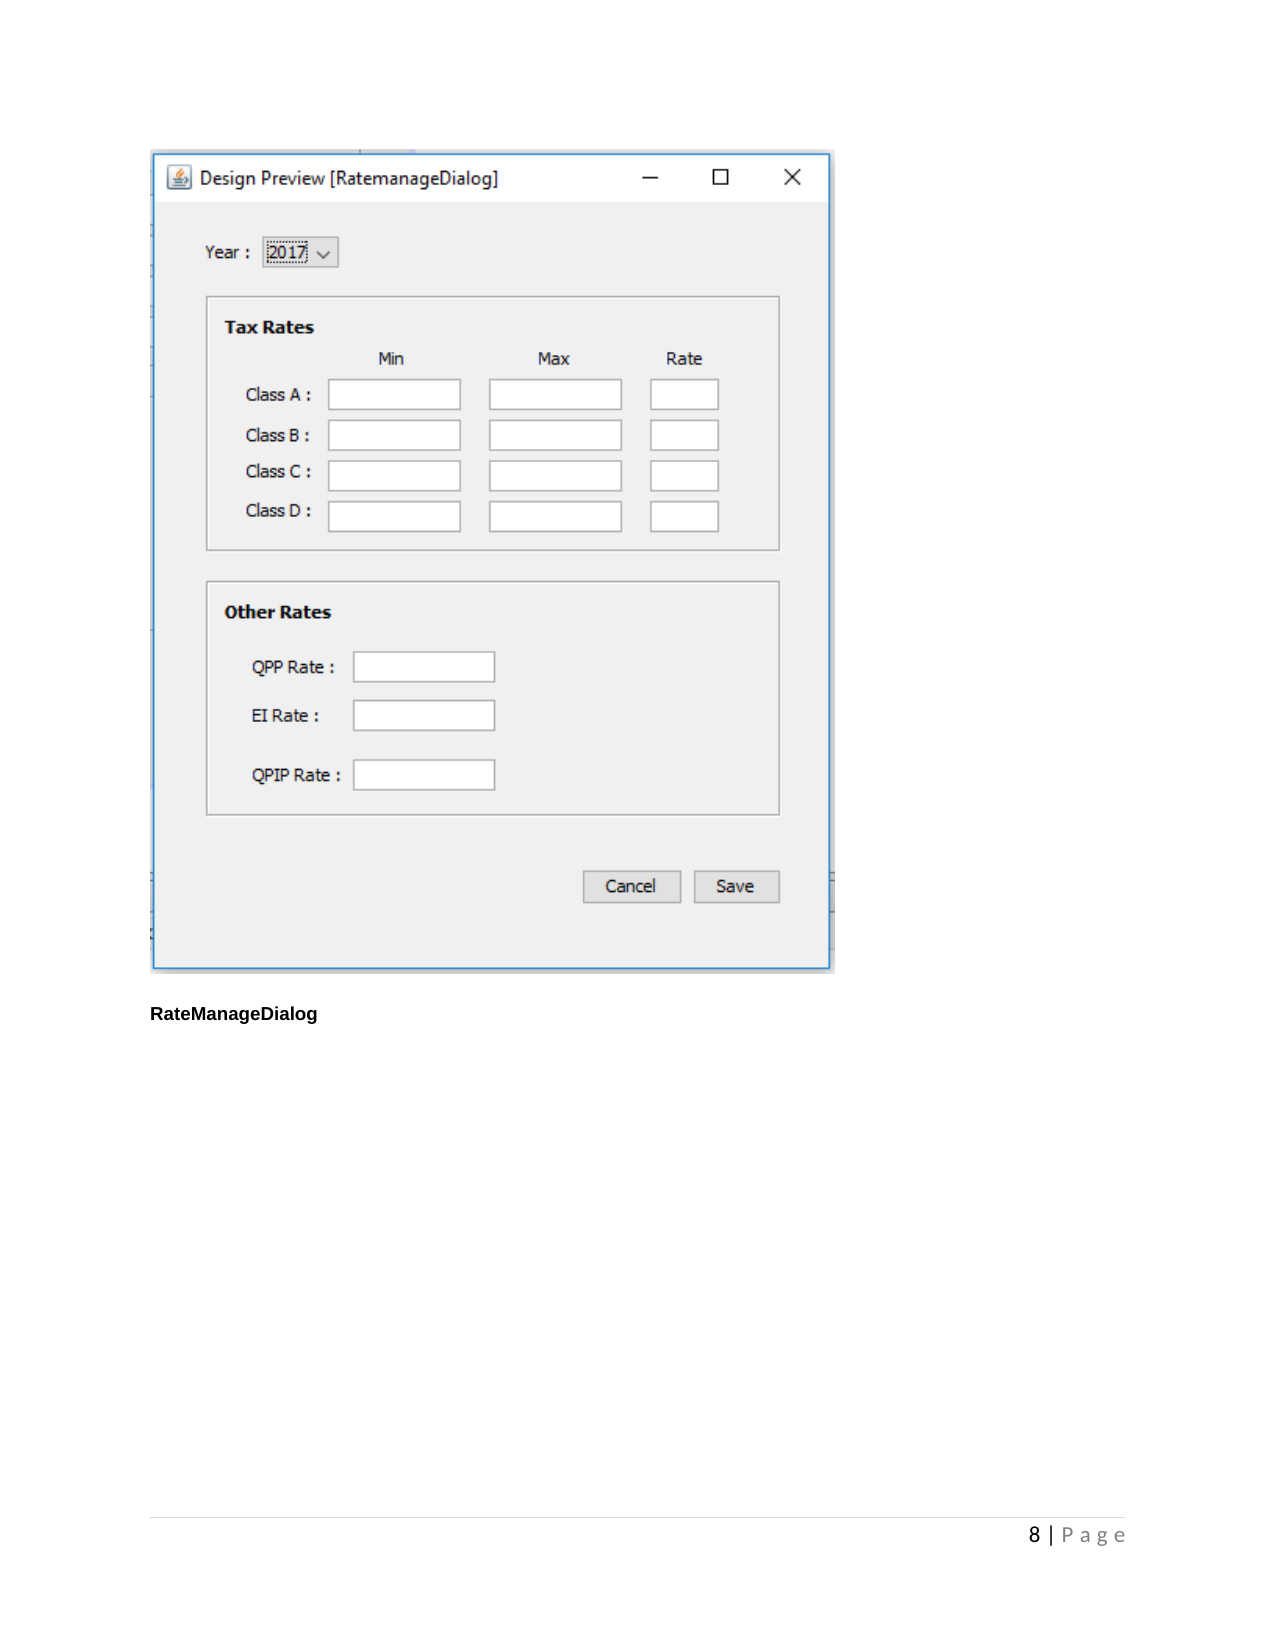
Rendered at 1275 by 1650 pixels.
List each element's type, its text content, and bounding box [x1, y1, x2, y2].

text RateManageDialog [150, 1003, 1125, 1024]
picture [150, 149, 835, 974]
